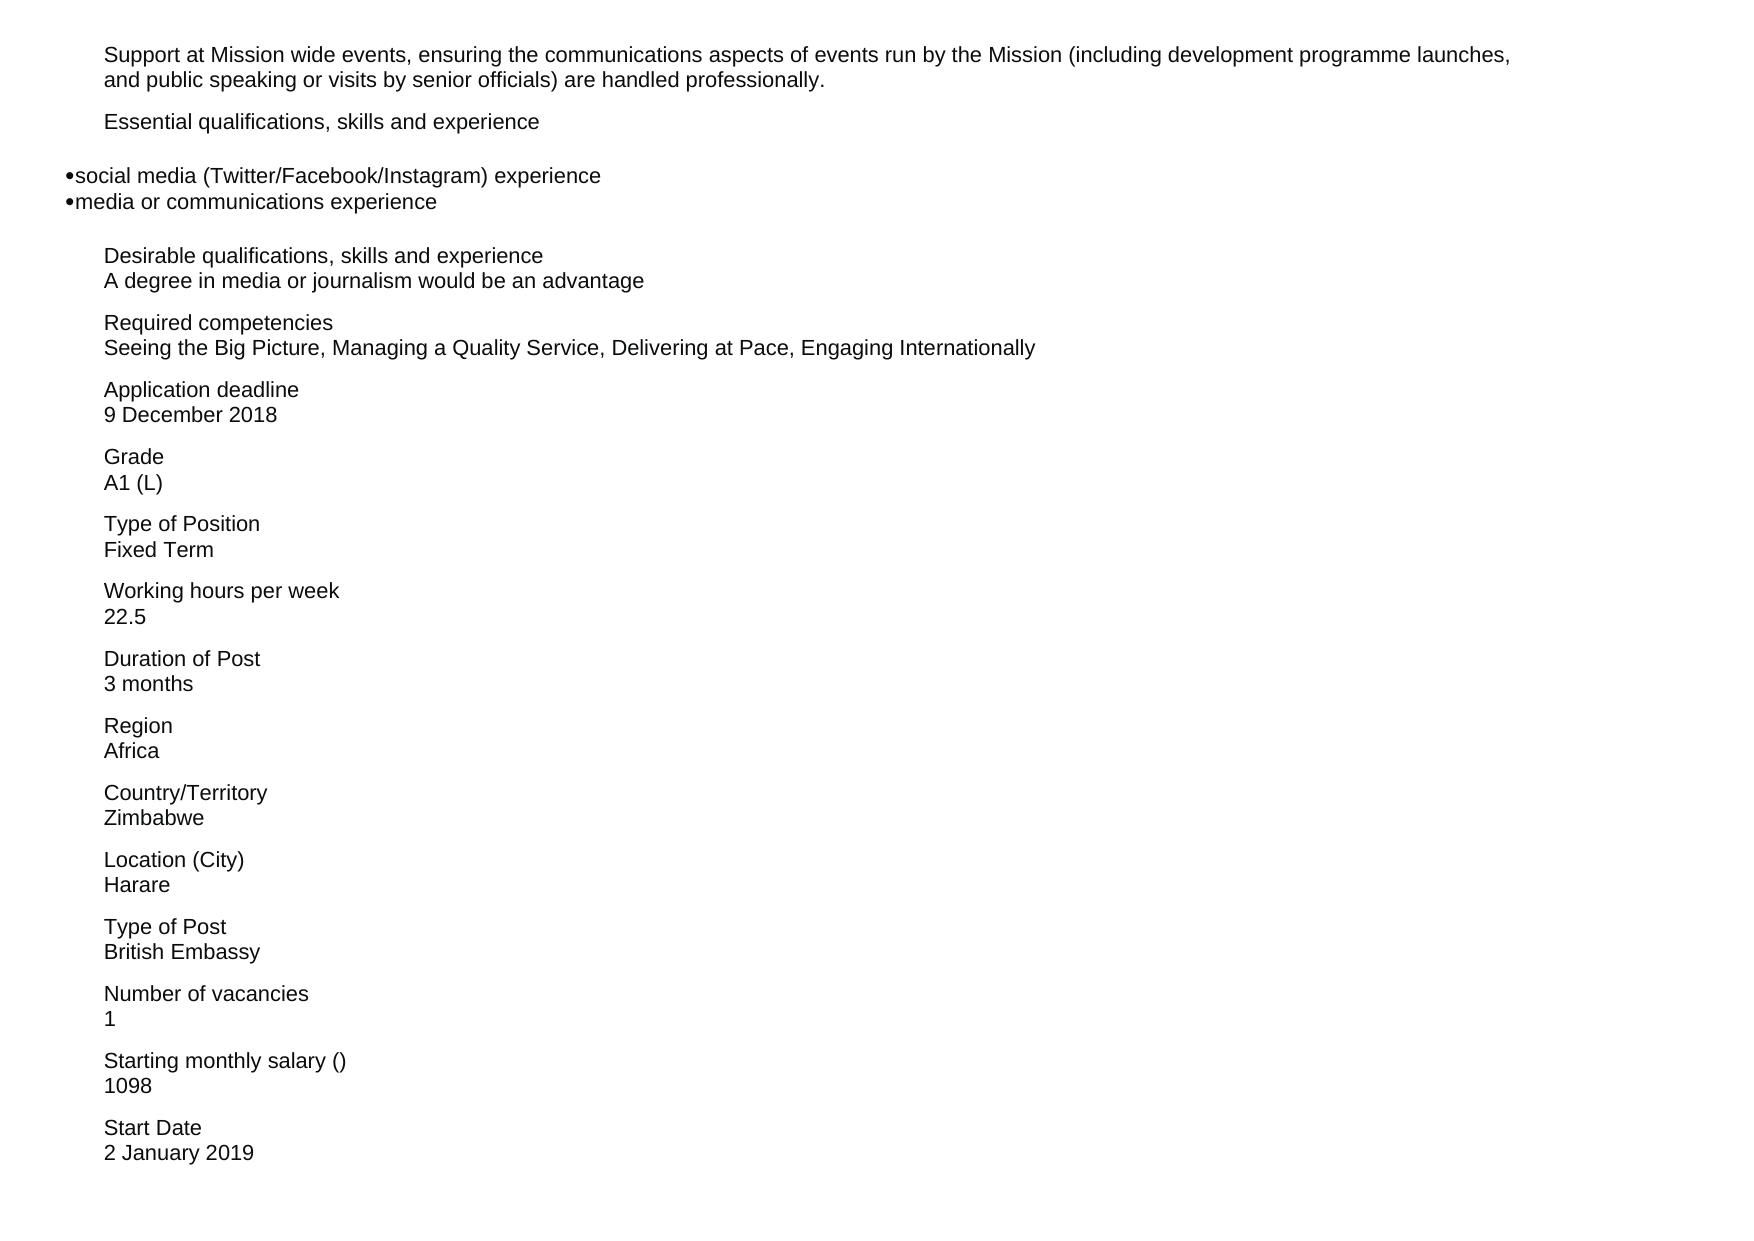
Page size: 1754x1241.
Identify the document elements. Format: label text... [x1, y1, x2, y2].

text Grade [103, 444, 1550, 469]
text Support at Mission wide events, ensuring the communications aspects of events run by the Mission (including development programme launches, and public speaking or visits by senior officials) are handled professionally. [103, 42, 1550, 92]
text Region [103, 712, 1550, 738]
text Duration of Post [103, 645, 1550, 671]
text Type of Post [103, 914, 1550, 939]
text British Embassy [103, 939, 1550, 964]
text Seeing the Big Picture, Managing a Quality Service, Delivering at Pace, Engaging Internationally [103, 335, 1550, 360]
text Number of vacancies [103, 981, 1550, 1006]
text 1098 [103, 1073, 1550, 1098]
text Africa [103, 738, 1550, 763]
list social media (Twitter/Facebook/Instagram) experience [66, 163, 1550, 188]
text Start Date [103, 1115, 1550, 1140]
text Zimbabwe [103, 805, 1550, 830]
text Required competencies [103, 310, 1550, 335]
text 2 January 2019 [103, 1140, 1550, 1165]
text A1 (L) [103, 469, 1550, 494]
text 3 months [103, 671, 1550, 696]
text Working hours per week [103, 578, 1550, 603]
text Country/Territory [103, 779, 1550, 805]
text A degree in media or journalism would be an advantage [103, 268, 1550, 293]
list media or communications experience [66, 188, 1550, 214]
text Fixed Term [103, 536, 1550, 562]
text Type of Position [103, 511, 1550, 536]
text 22.5 [103, 603, 1550, 629]
text Starting monthly salary () [103, 1048, 1550, 1073]
text Essential qualifications, skills and experience [103, 109, 1550, 134]
text 9 December 2018 [103, 402, 1550, 427]
text Desirable qualifications, skills and experience [103, 243, 1550, 268]
text 1 [103, 1006, 1550, 1031]
text Application deadline [103, 377, 1550, 402]
text Harare [103, 872, 1550, 897]
text Location (City) [103, 847, 1550, 872]
